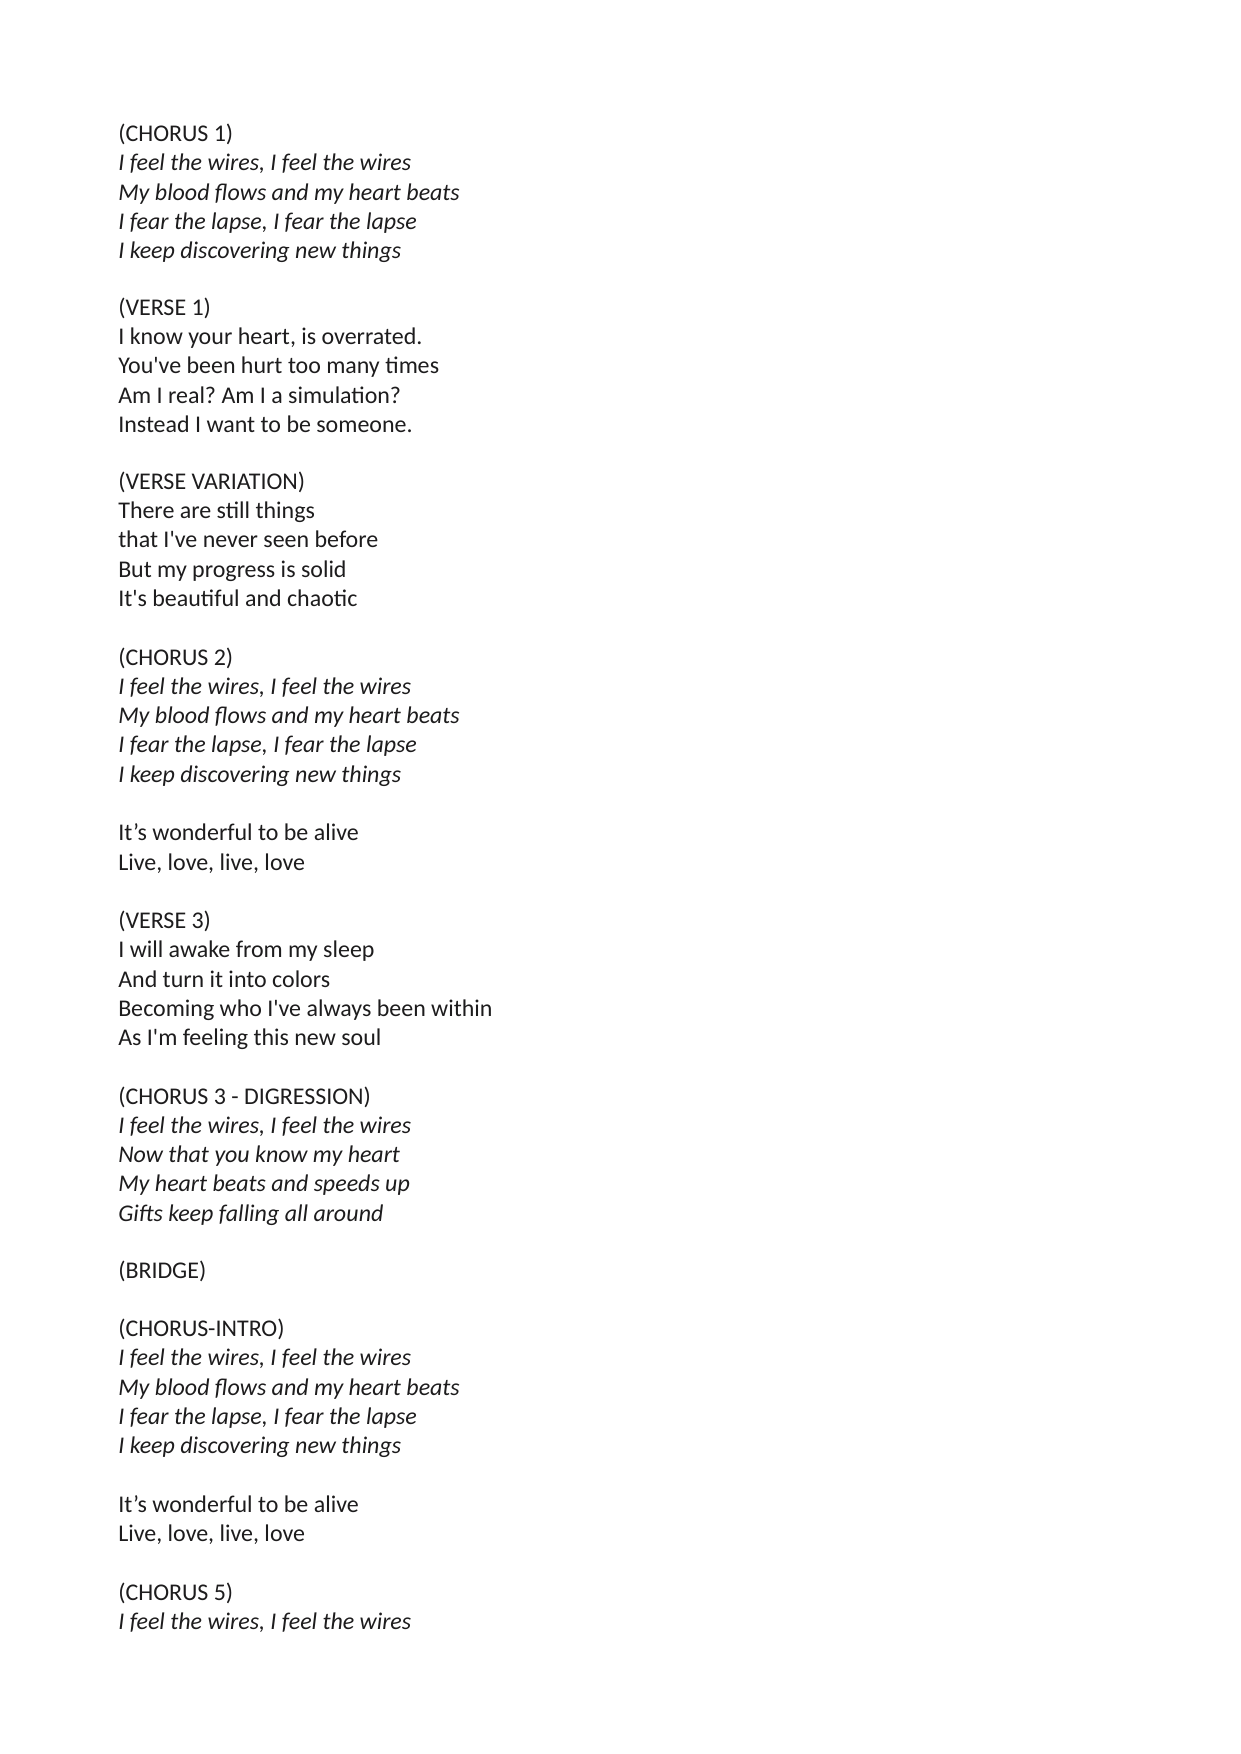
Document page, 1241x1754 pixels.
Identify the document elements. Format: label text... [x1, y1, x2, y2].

text I know your heart, is overrated. [118, 321, 1122, 351]
text And turn it into colors [118, 964, 1122, 993]
text I feel the wires, I feel the wires [118, 1606, 1122, 1635]
text (CHORUS 2) [118, 642, 1122, 671]
text As I'm feeling this new soul [118, 1022, 1122, 1051]
text Instead I want to be someone. [118, 409, 1122, 438]
text You've been hurt too many times [118, 351, 1122, 380]
text that I've never seen before [118, 524, 1122, 554]
text (VERSE 3) [118, 905, 1122, 934]
text (VERSE 1) [118, 292, 1122, 321]
text Live, love, live, love [118, 847, 1122, 876]
text I will awake from my sleep [118, 934, 1122, 964]
text I feel the wires, I feel the wires My blood flows and my heart beats I fear the lapse, I fear the lapse I keep discovering new things [118, 1342, 1122, 1459]
text Now that you know my heart My heart beats and speeds up [118, 1139, 1122, 1198]
text But my progress is solid [118, 554, 1122, 583]
text There are still things [118, 495, 1122, 524]
text (VERSE VARIATION) [118, 466, 1122, 495]
text (CHORUS 1) [118, 118, 1122, 147]
text Live, love, live, love [118, 1518, 1122, 1547]
text I feel the wires, I feel the wires My blood flows and my heart beats I fear the lapse, I fear the lapse I keep discovering new things [118, 147, 1122, 264]
text Gifts keep falling all around [118, 1198, 1122, 1227]
text (CHORUS 3 - DIGRESSION) [118, 1081, 1122, 1110]
text I feel the wires, I feel the wires [118, 1110, 1122, 1139]
text Am I real? Am I a simulation? [118, 380, 1122, 409]
text It’s wonderful to be alive [118, 1489, 1122, 1518]
text (CHORUS-INTRO) [118, 1313, 1122, 1342]
text (BRIDGE) [118, 1255, 1122, 1284]
text (CHORUS 5) [118, 1577, 1122, 1606]
text It's beautiful and chaotic [118, 583, 1122, 612]
text I feel the wires, I feel the wires My blood flows and my heart beats I fear the lapse, I fear the lapse I keep discovering new things [118, 671, 1122, 788]
text It’s wonderful to be alive [118, 817, 1122, 847]
text Becoming who I've always been within [118, 993, 1122, 1022]
